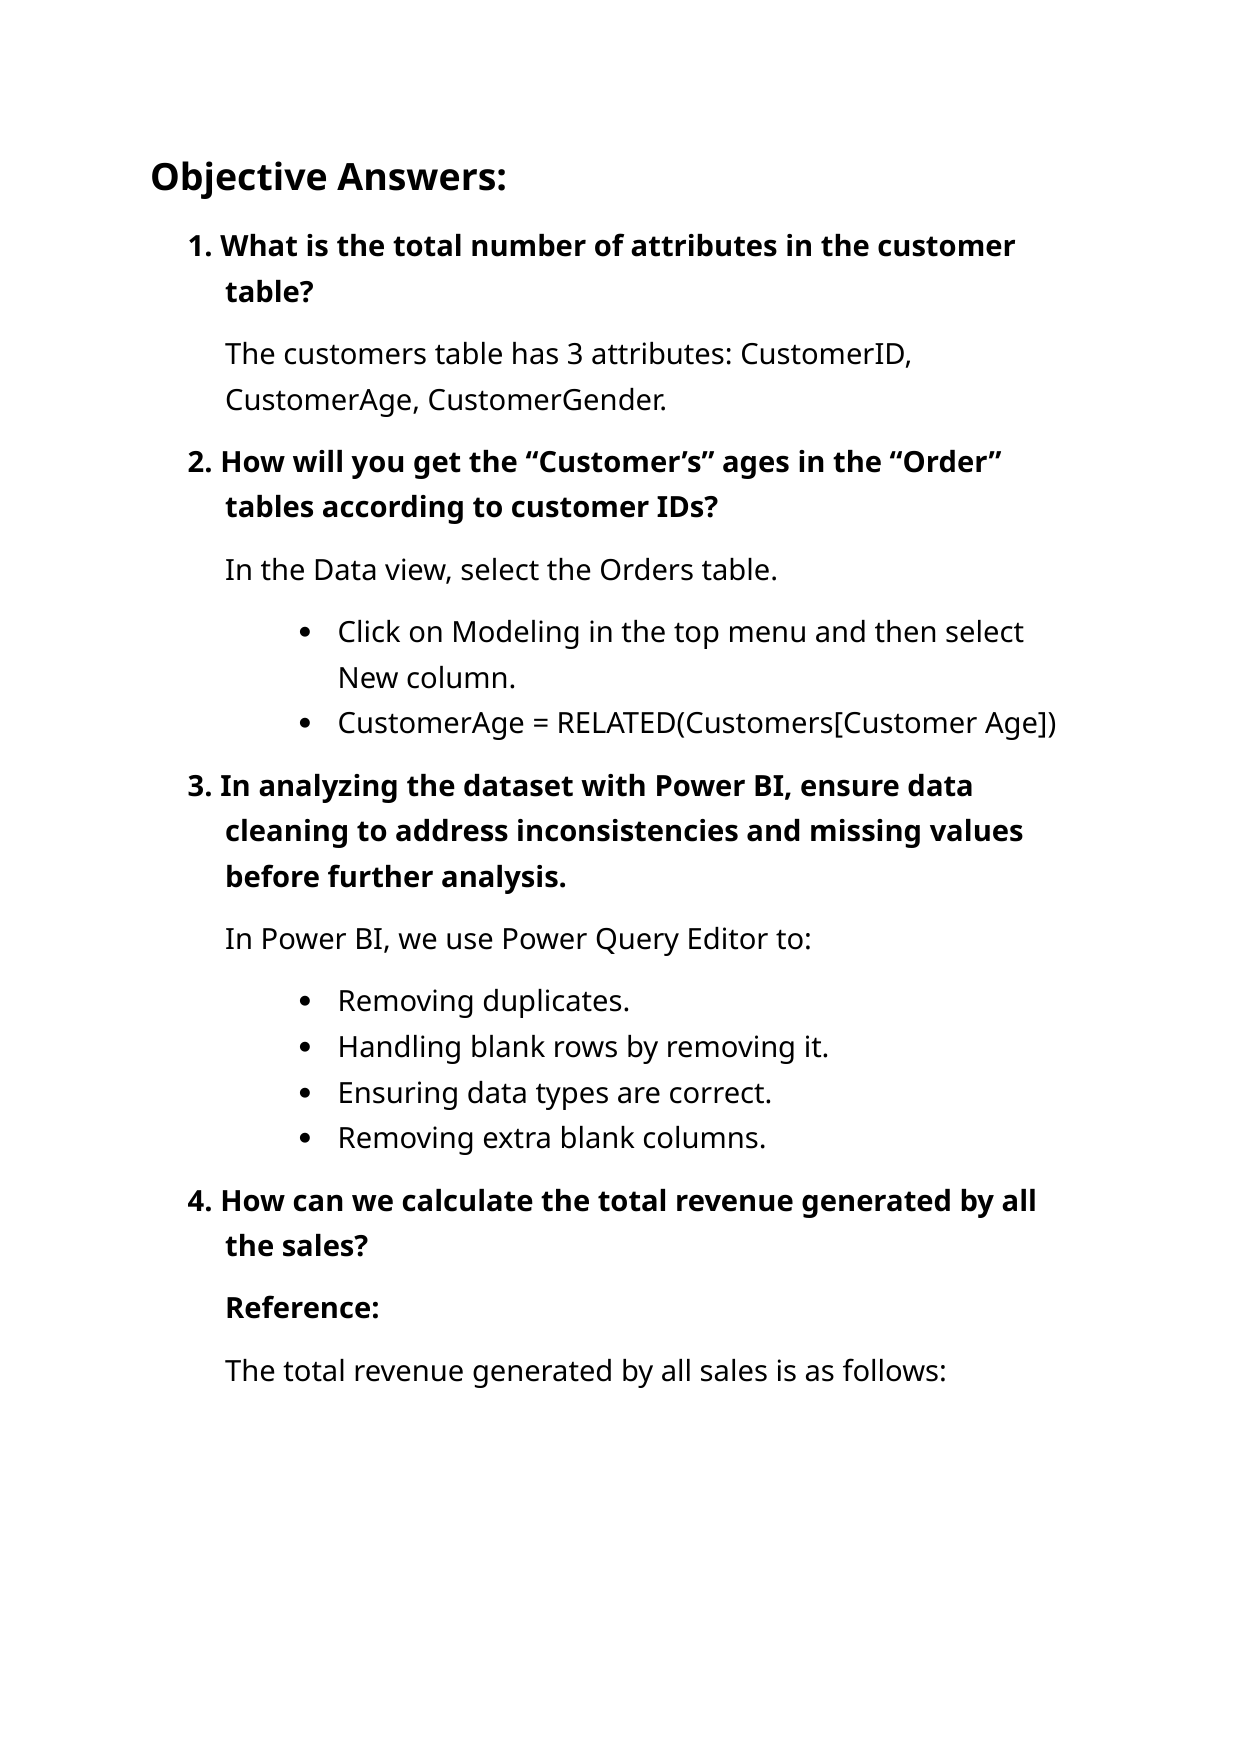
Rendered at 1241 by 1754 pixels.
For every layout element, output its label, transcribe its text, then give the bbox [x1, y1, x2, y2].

text In the Data view, select the Orders table. [225, 549, 1090, 589]
list Click on Modeling in the top menu and then select New column. [300, 611, 1090, 697]
text In Power BI, we use Power Query Editor to: [225, 918, 1090, 958]
list What is the total number of attributes in the customer table? [187, 225, 1090, 311]
list In analyzing the dataset with Power BI, ensure data cleaning to address inconsistencies and missing values before further analysis. [187, 765, 1090, 896]
text The customers table has 3 attributes: CustomerID, CustomerAge, CustomerGender. [225, 333, 1090, 418]
text The total revenue generated by all sales is as follows: [225, 1350, 1090, 1390]
list Removing duplicates. [300, 981, 1090, 1020]
list Removing extra blank columns. [300, 1118, 1090, 1157]
list Handling blank rows by removing it. [300, 1026, 1090, 1066]
text Objective Answers: [150, 150, 1090, 201]
list CustomerAge = RELATED(Customers[Customer Age]) [300, 703, 1090, 742]
list How can we calculate the total revenue generated by all the sales? [187, 1180, 1090, 1265]
list How will you get the “Customer’s” ages in the “Order” tables according to customer IDs? [187, 441, 1090, 526]
list Ensuring data types are correct. [300, 1072, 1090, 1112]
text Reference: [225, 1288, 1090, 1327]
